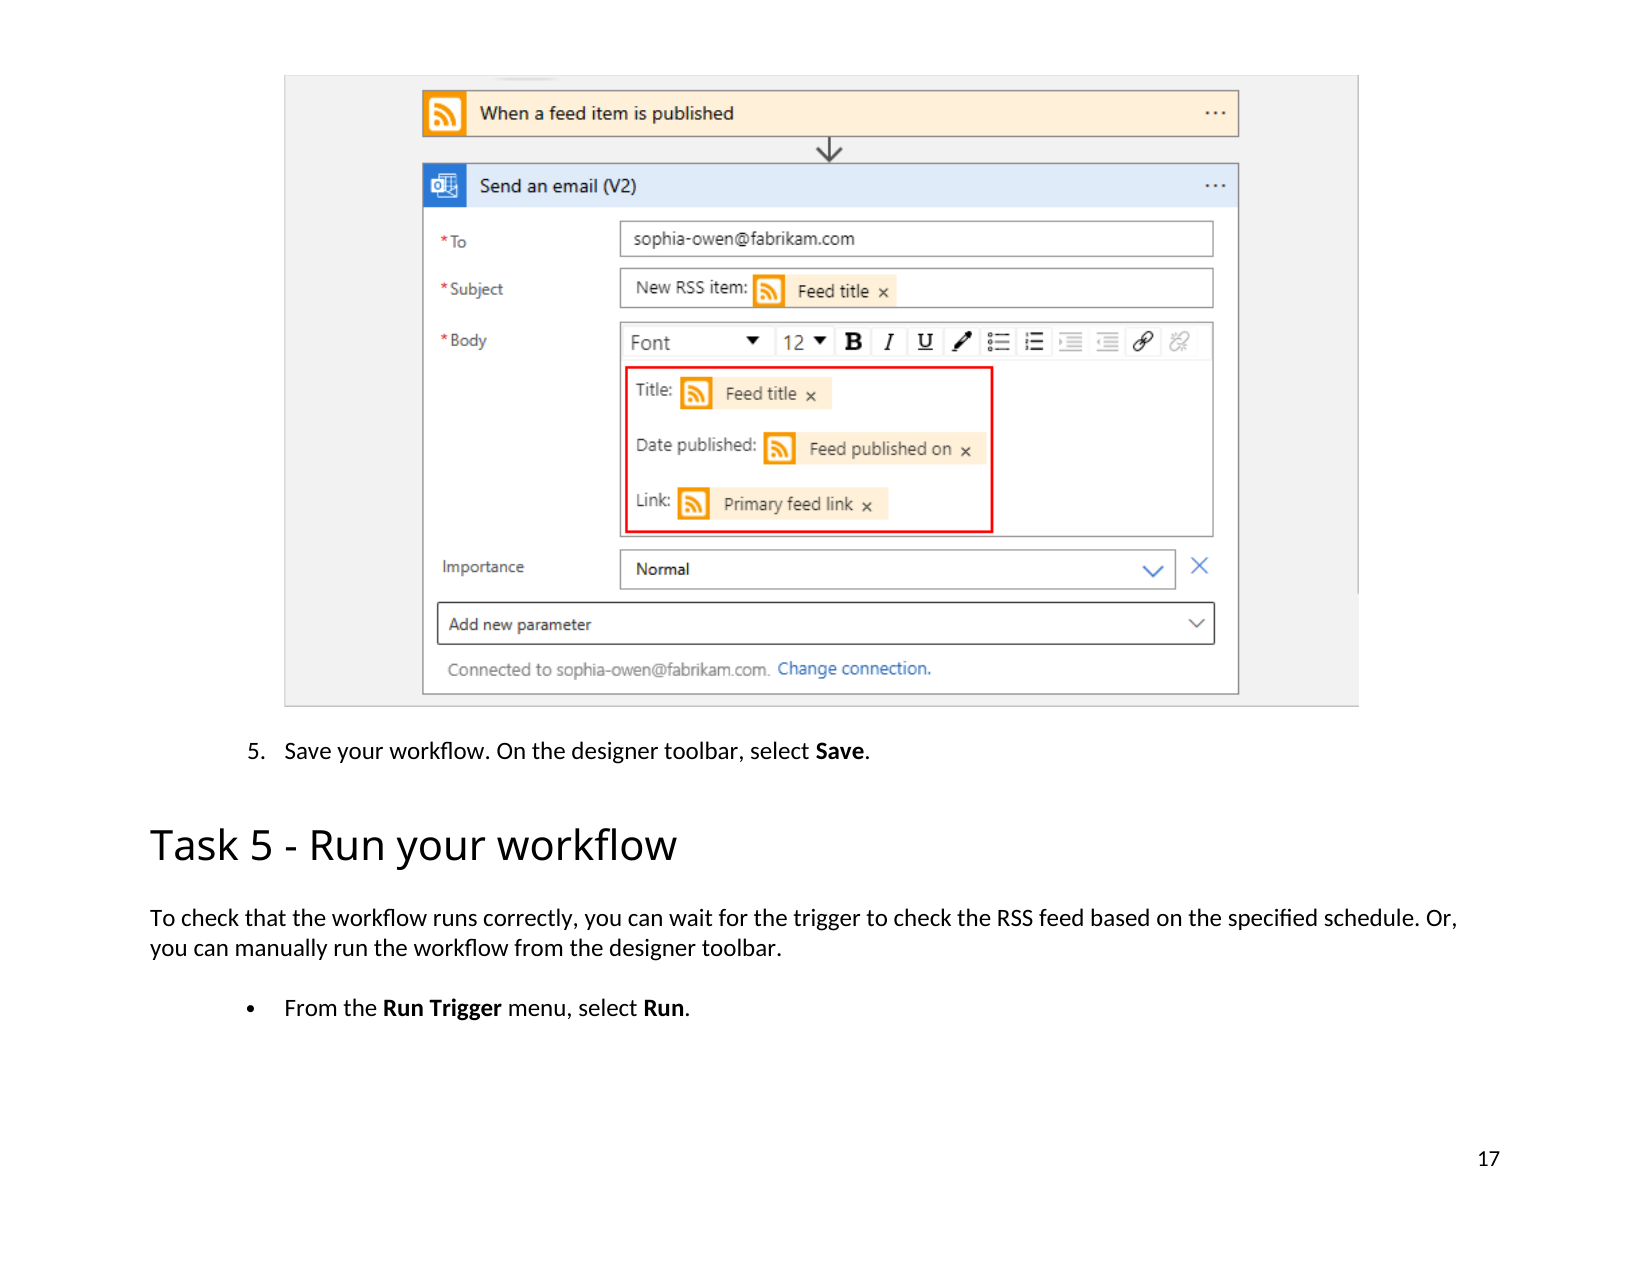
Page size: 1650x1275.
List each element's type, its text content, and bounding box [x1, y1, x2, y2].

list From the Run Trigger menu, select Run. [247, 992, 1500, 1023]
text Task 5 - Run your workflow [150, 816, 1500, 873]
list Save your workflow. On the designer toolbar, select Save. [247, 735, 1500, 766]
text To check that the workflow runs correctly, you can wait for the trigger to check the RSS feed based on the specified schedule. Or, you can manually run the workflow from the designer toolbar. [150, 902, 1500, 963]
picture [284, 75, 1359, 707]
